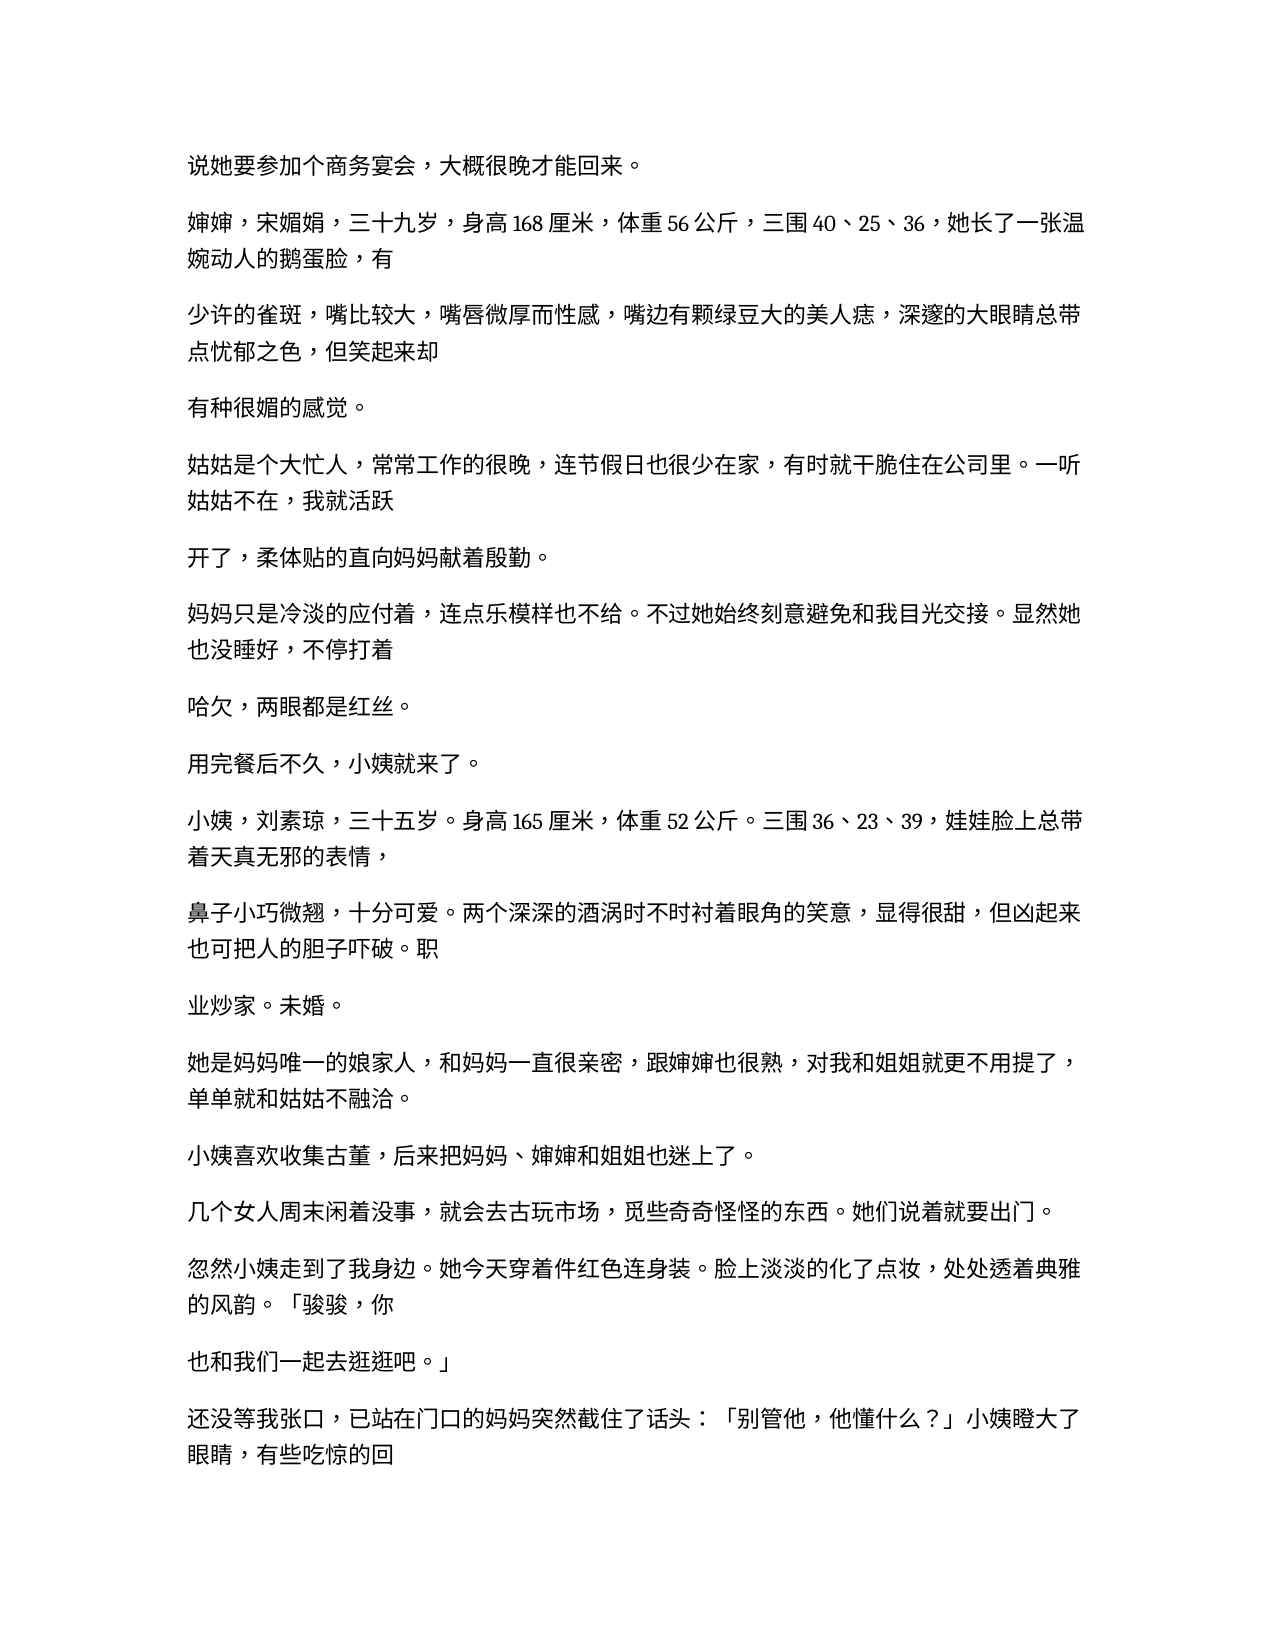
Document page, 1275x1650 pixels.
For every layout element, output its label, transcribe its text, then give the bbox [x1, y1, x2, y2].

text 小姨喜欢收集古董，后来把妈妈、婶婶和姐姐也迷上了。 [187, 1139, 1087, 1171]
text 说她要参加个商务宴会，大概很晚才能回来。 [187, 150, 1087, 181]
text 少许的雀斑，嘴比较大，嘴唇微厚而性感，嘴边有颗绿豆大的美人痣，深邃的大眼睛总带点忧郁之色，但笑起来却 [187, 299, 1087, 367]
text 还没等我张口，已站在门口的妈妈突然截住了话头：「别管他，他懂什么？」小姨瞪大了眼睛，有些吃惊的回 [187, 1403, 1087, 1470]
text 小姨，刘素琼，三十五岁。身高165 厘米，体重52公斤。三围36、23、39，娃娃脸上总带着天真无邪的表情， [187, 805, 1087, 872]
text 婶婶，宋媚娟，三十九岁，身高168 厘米，体重56公斤，三围40、25、36，她长了一张温婉动人的鹅蛋脸，有 [187, 207, 1087, 274]
text 也和我们一起去逛逛吧。」 [187, 1346, 1087, 1377]
text 几个女人周末闲着没事，就会去古玩市场，觅些奇奇怪怪的东西。她们说着就要出门。 [187, 1196, 1087, 1228]
text 忽然小姨走到了我身边。她今天穿着件红色连身装。脸上淡淡的化了点妆，处处透着典雅的风韵。「骏骏，你 [187, 1253, 1087, 1320]
text 用完餐后不久，小姨就来了。 [187, 748, 1087, 779]
text 有种很媚的感觉。 [187, 392, 1087, 423]
text 业炒家。未婚。 [187, 990, 1087, 1021]
text 妈妈只是冷淡的应付着，连点乐模样也不给。不过她始终刻意避免和我目光交接。显然她也没睡好，不停打着 [187, 598, 1087, 666]
text 鼻子小巧微翘，十分可爱。两个深深的酒涡时不时衬着眼角的笑意，显得很甜，但凶起来也可把人的胆子吓破。职 [187, 897, 1087, 964]
text 开了，柔体贴的直向妈妈献着殷勤。 [187, 542, 1087, 573]
text 哈欠，两眼都是红丝。 [187, 691, 1087, 722]
text 姑姑是个大忙人，常常工作的很晚，连节假日也很少在家，有时就干脆住在公司里。一听姑姑不在，我就活跃 [187, 449, 1087, 516]
text 她是妈妈唯一的娘家人，和妈妈一直很亲密，跟婶婶也很熟，对我和姐姐就更不用提了，单单就和姑姑不融洽。 [187, 1047, 1087, 1114]
